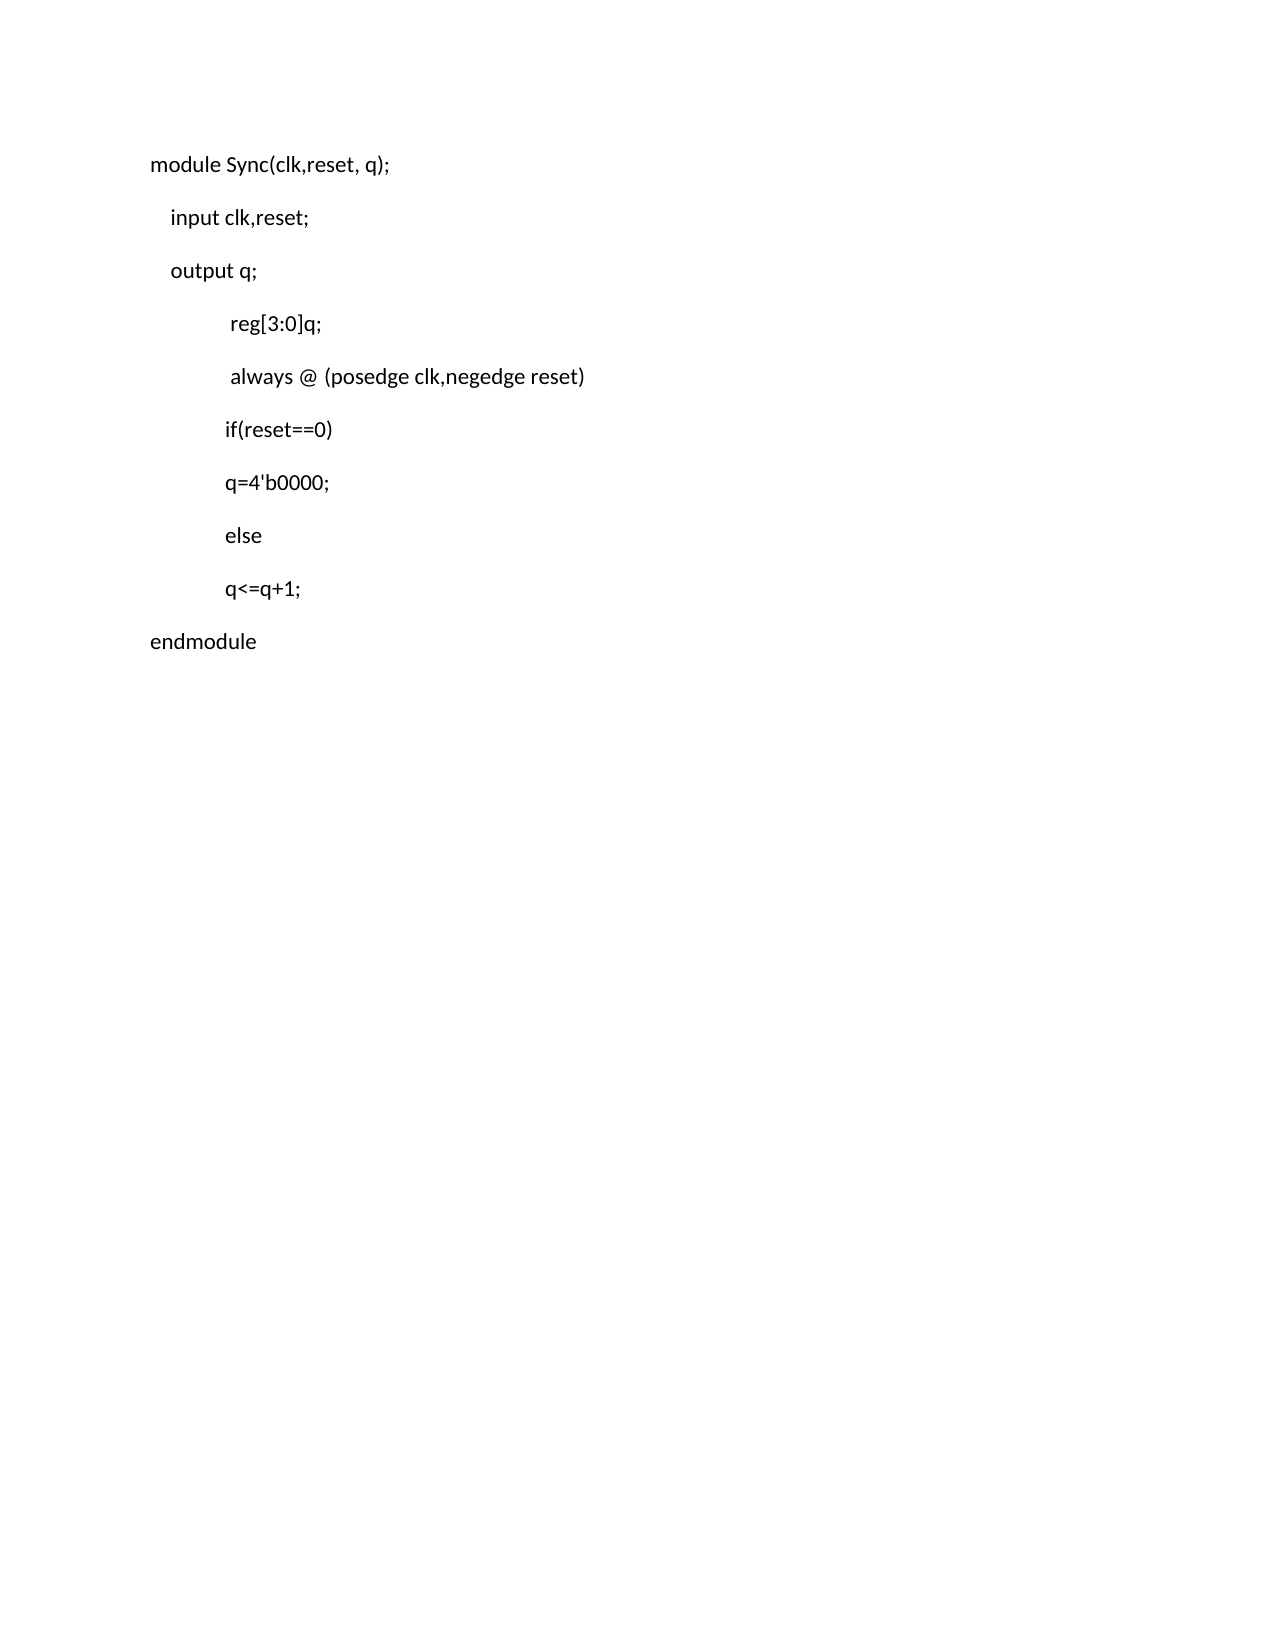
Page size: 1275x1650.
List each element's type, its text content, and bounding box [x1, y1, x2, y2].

text reg[3:0]q; [150, 309, 1125, 337]
text always @ (posedge clk,negedge reset) [150, 362, 1125, 390]
text else [150, 521, 1125, 549]
text if(reset==0) [150, 415, 1125, 443]
text endmodule [150, 627, 1125, 655]
text module Sync(clk,reset, q); [150, 150, 1125, 178]
text q<=q+1; [150, 574, 1125, 602]
text output q; [150, 256, 1125, 284]
text input clk,reset; [150, 203, 1125, 231]
text q=4'b0000; [150, 468, 1125, 496]
